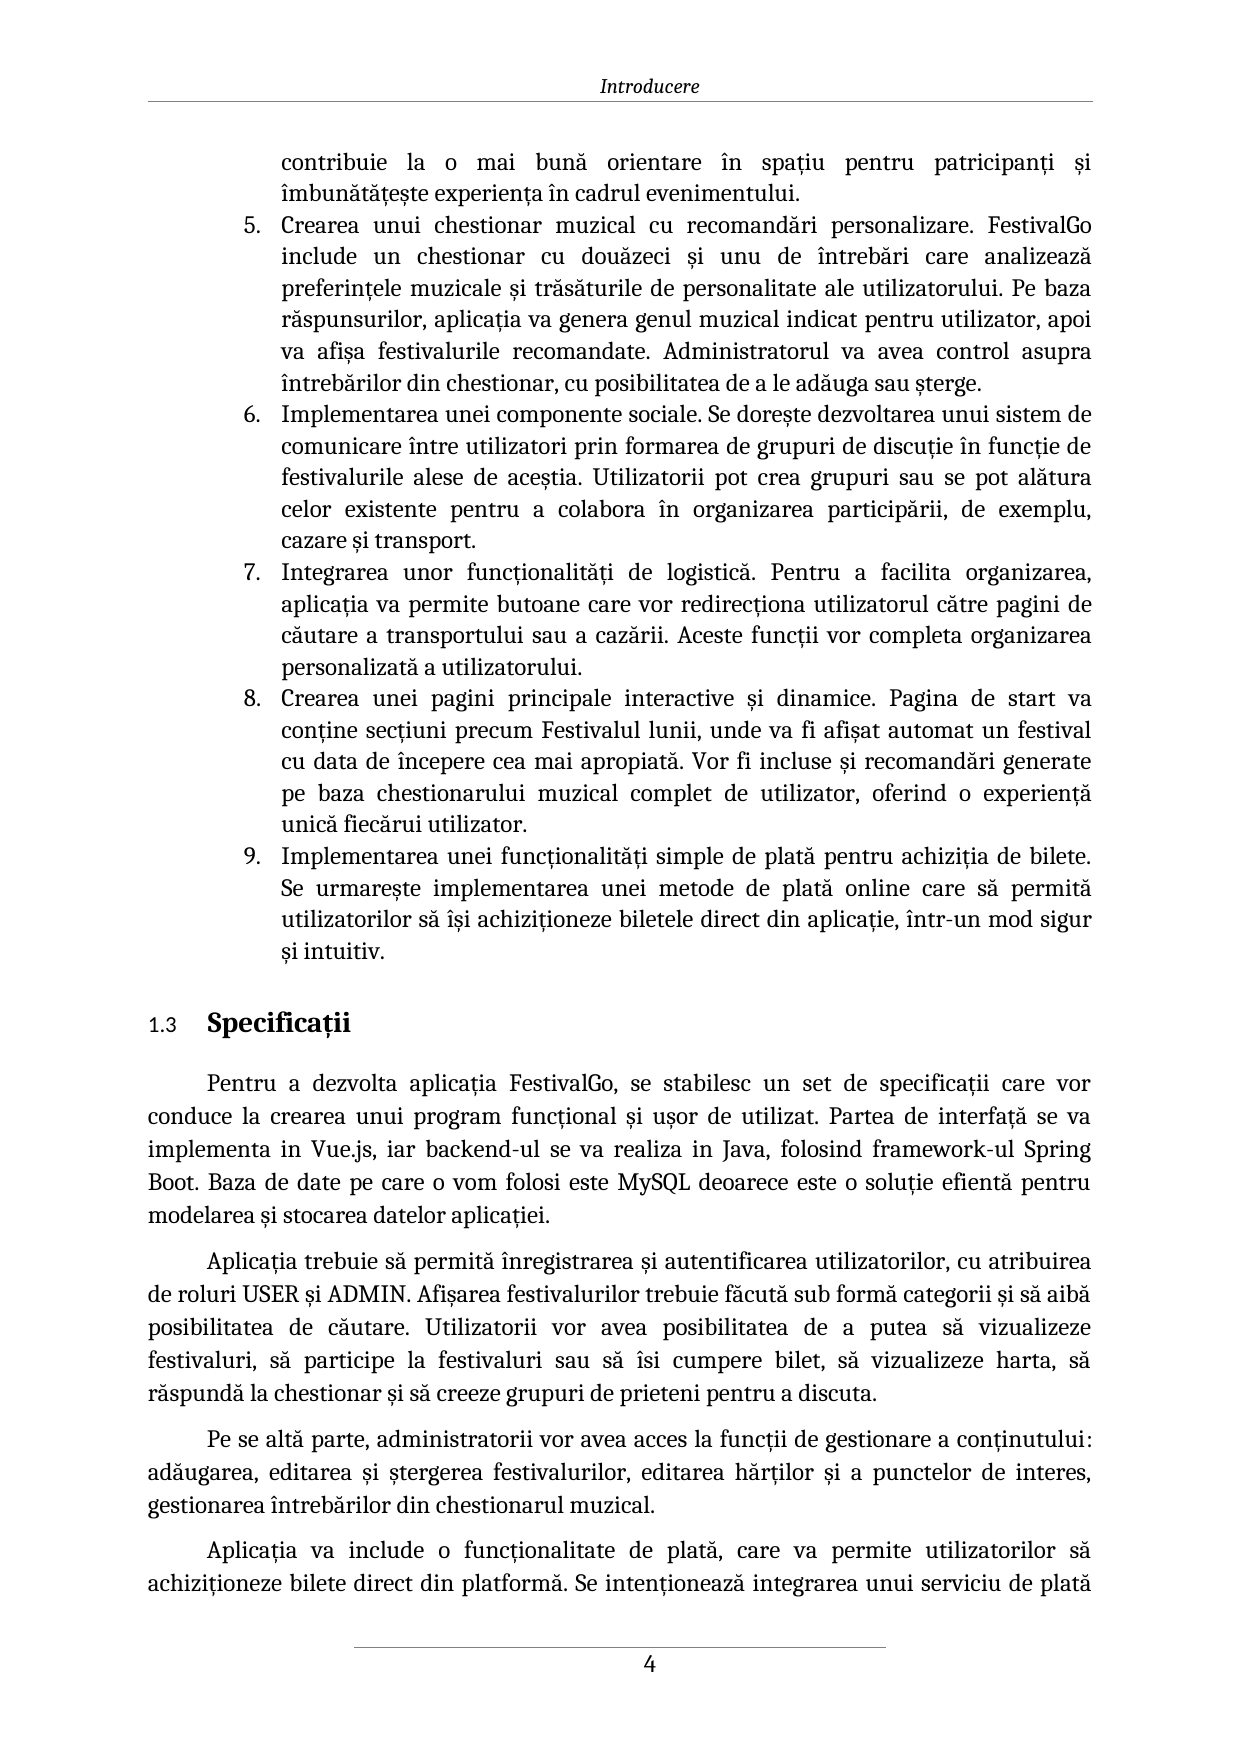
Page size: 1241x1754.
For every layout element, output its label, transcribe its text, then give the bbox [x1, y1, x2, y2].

subtitle Specificații [148, 1006, 1093, 1039]
list Implementarea unei funcționalități simple de plată pentru achiziția de bilete. Se urmarește implementarea unei metode de plată online care să permită utilizatorilor să își achiziționeze biletele direct din aplicație, într-un mod sigur și intuitiv. [244, 842, 1093, 965]
text Pentru a dezvolta aplicația FestivalGo, se stabilesc un set de specificații care vor conduce la crearea unui program funcțional și ușor de utilizat. Partea de interfață se va implementa in Vue.js, iar backend-ul se va realiza in Java, folosind framework-ul Spring Boot. Baza de date pe care o vom folosi este MySQL deoarece este o soluție efientă pentru modelarea și stocarea datelor aplicației. [148, 1069, 1093, 1230]
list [244, 148, 1093, 208]
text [148, 1536, 1093, 1598]
text Pe se altă parte, administratorii vor avea acces la funcții de gestionare a conținutului: adăugarea, editarea și ștergerea festivalurilor, editarea hărților și a punctelor de interes, gestionarea întrebărilor din chestionarul muzical. [148, 1424, 1093, 1519]
text Aplicația trebuie să permită înregistrarea și autentificarea utilizatorilor, cu atribuirea de roluri USER și ADMIN. Afișarea festivalurilor trebuie făcută sub formă categorii și să aibă posibilitatea de căutare. Utilizatorii vor avea posibilitatea de a putea să vizualizeze festivaluri, să participe la festivaluri sau să îsi cumpere bilet, să vizualizeze harta, să răspundă la chestionar și să creeze grupuri de prieteni pentru a discuta. [148, 1247, 1093, 1408]
list Integrarea unor funcționalități de logistică. Pentru a facilita organizarea, aplicația va permite butoane care vor redirecționa utilizatorul către pagini de căutare a transportului sau a cazării. Aceste funcții vor completa organizarea personalizată a utilizatorului. [244, 558, 1093, 681]
list Implementarea unei componente sociale. Se dorește dezvoltarea unui sistem de comunicare între utilizatori prin formarea de grupuri de discuție în funcție de festivalurile alese de aceștia. Utilizatorii pot crea grupuri sau se pot alătura celor existente pentru a colabora în organizarea participării, de exemplu, cazare și transport. [244, 400, 1093, 555]
list Crearea unei pagini principale interactive și dinamice. Pagina de start va conține secțiuni precum Festivalul lunii, unde va fi afișat automat un festival cu data de începere cea mai apropiată. Vor fi incluse și recomandări generate pe baza chestionarului muzical complet de utilizator, oferind o experiență unică fiecărui utilizator. [244, 684, 1093, 839]
list Crearea unui chestionar muzical cu recomandări personalizare. FestivalGo include un chestionar cu douăzeci și unu de întrebări care analizează preferințele muzicale și trăsăturile de personalitate ale utilizatorului. Pe baza răspunsurilor, aplicația va genera genul muzical indicat pentru utilizator, apoi va afișa festivalurile recomandate. Administratorul va avea control asupra întrebărilor din chestionar, cu posibilitatea de a le adăuga sau șterge. [244, 211, 1093, 397]
